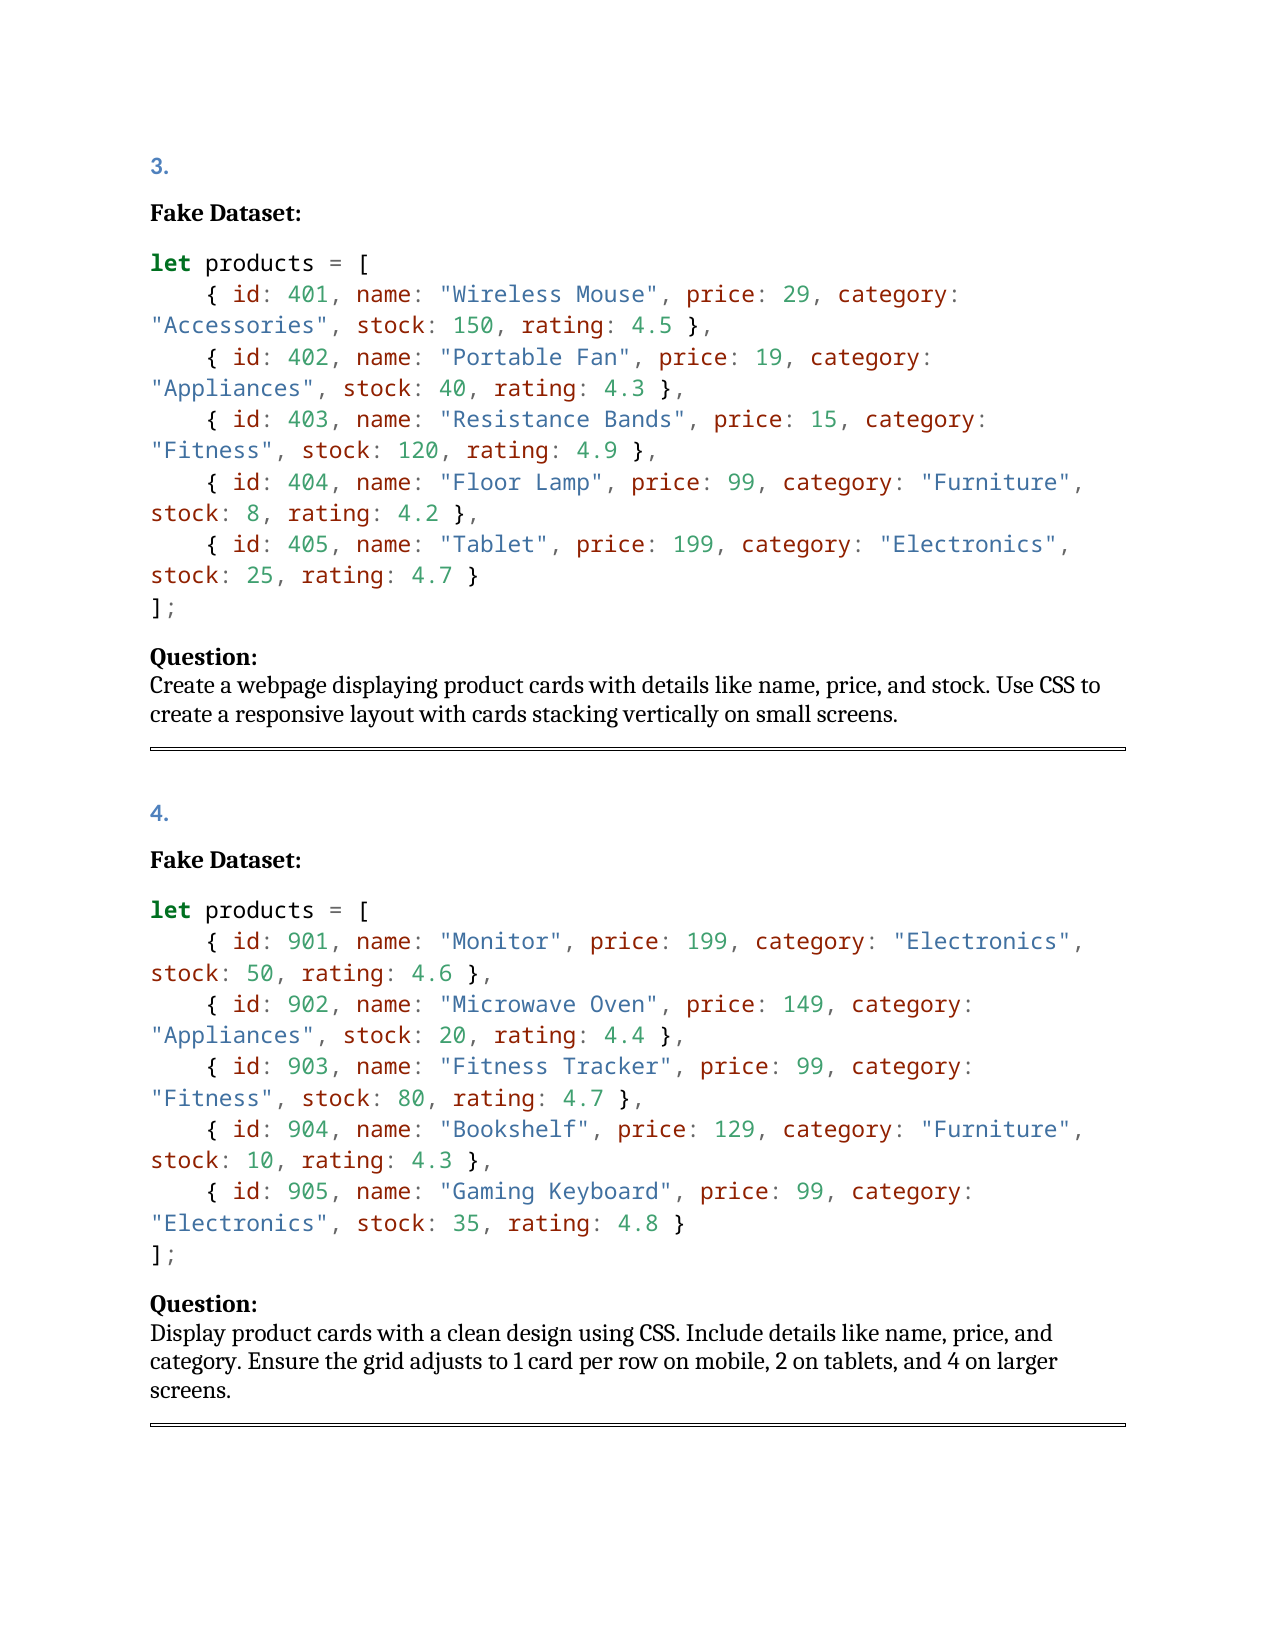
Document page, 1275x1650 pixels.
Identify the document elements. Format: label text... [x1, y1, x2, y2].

subtitle 4. [150, 797, 1125, 828]
subtitle 3. [150, 150, 1125, 181]
text let products = [ { id: 901, name: "Monitor", price: 199, category: "Electronics", stock: 50, rating: 4.6 }, { id: 902, name: "Microwave Oven", price: 149, category: "Appliances", stock: 20, rating: 4.4 }, { id: 903, name: "Fitness Tracker", price: 99, category: "Fitness", stock: 80, rating: 4.7 }, { id: 904, name: "Bookshelf", price: 129, category: "Furniture", stock: 10, rating: 4.3 }, { id: 905, name: "Gaming Keyboard", price: 99, category: "Electronics", stock: 35, rating: 4.8 } ]; [150, 894, 1125, 1269]
text Question: Create a webpage displaying product cards with details like name, price, and stock. Use CSS to create a responsive layout with cards stacking vertically on small screens. [150, 643, 1125, 729]
text Fake Dataset: [150, 199, 1125, 228]
text let products = [ { id: 401, name: "Wireless Mouse", price: 29, category: "Accessories", stock: 150, rating: 4.5 }, { id: 402, name: "Portable Fan", price: 19, category: "Appliances", stock: 40, rating: 4.3 }, { id: 403, name: "Resistance Bands", price: 15, category: "Fitness", stock: 120, rating: 4.9 }, { id: 404, name: "Floor Lamp", price: 99, category: "Furniture", stock: 8, rating: 4.2 }, { id: 405, name: "Tablet", price: 199, category: "Electronics", stock: 25, rating: 4.7 } ]; [150, 247, 1125, 622]
text Fake Dataset: [150, 846, 1125, 875]
text Question: Display product cards with a clean design using CSS. Include details like name, price, and category. Ensure the grid adjusts to 1 card per row on mobile, 2 on tablets, and 4 on larger screens. [150, 1290, 1125, 1405]
